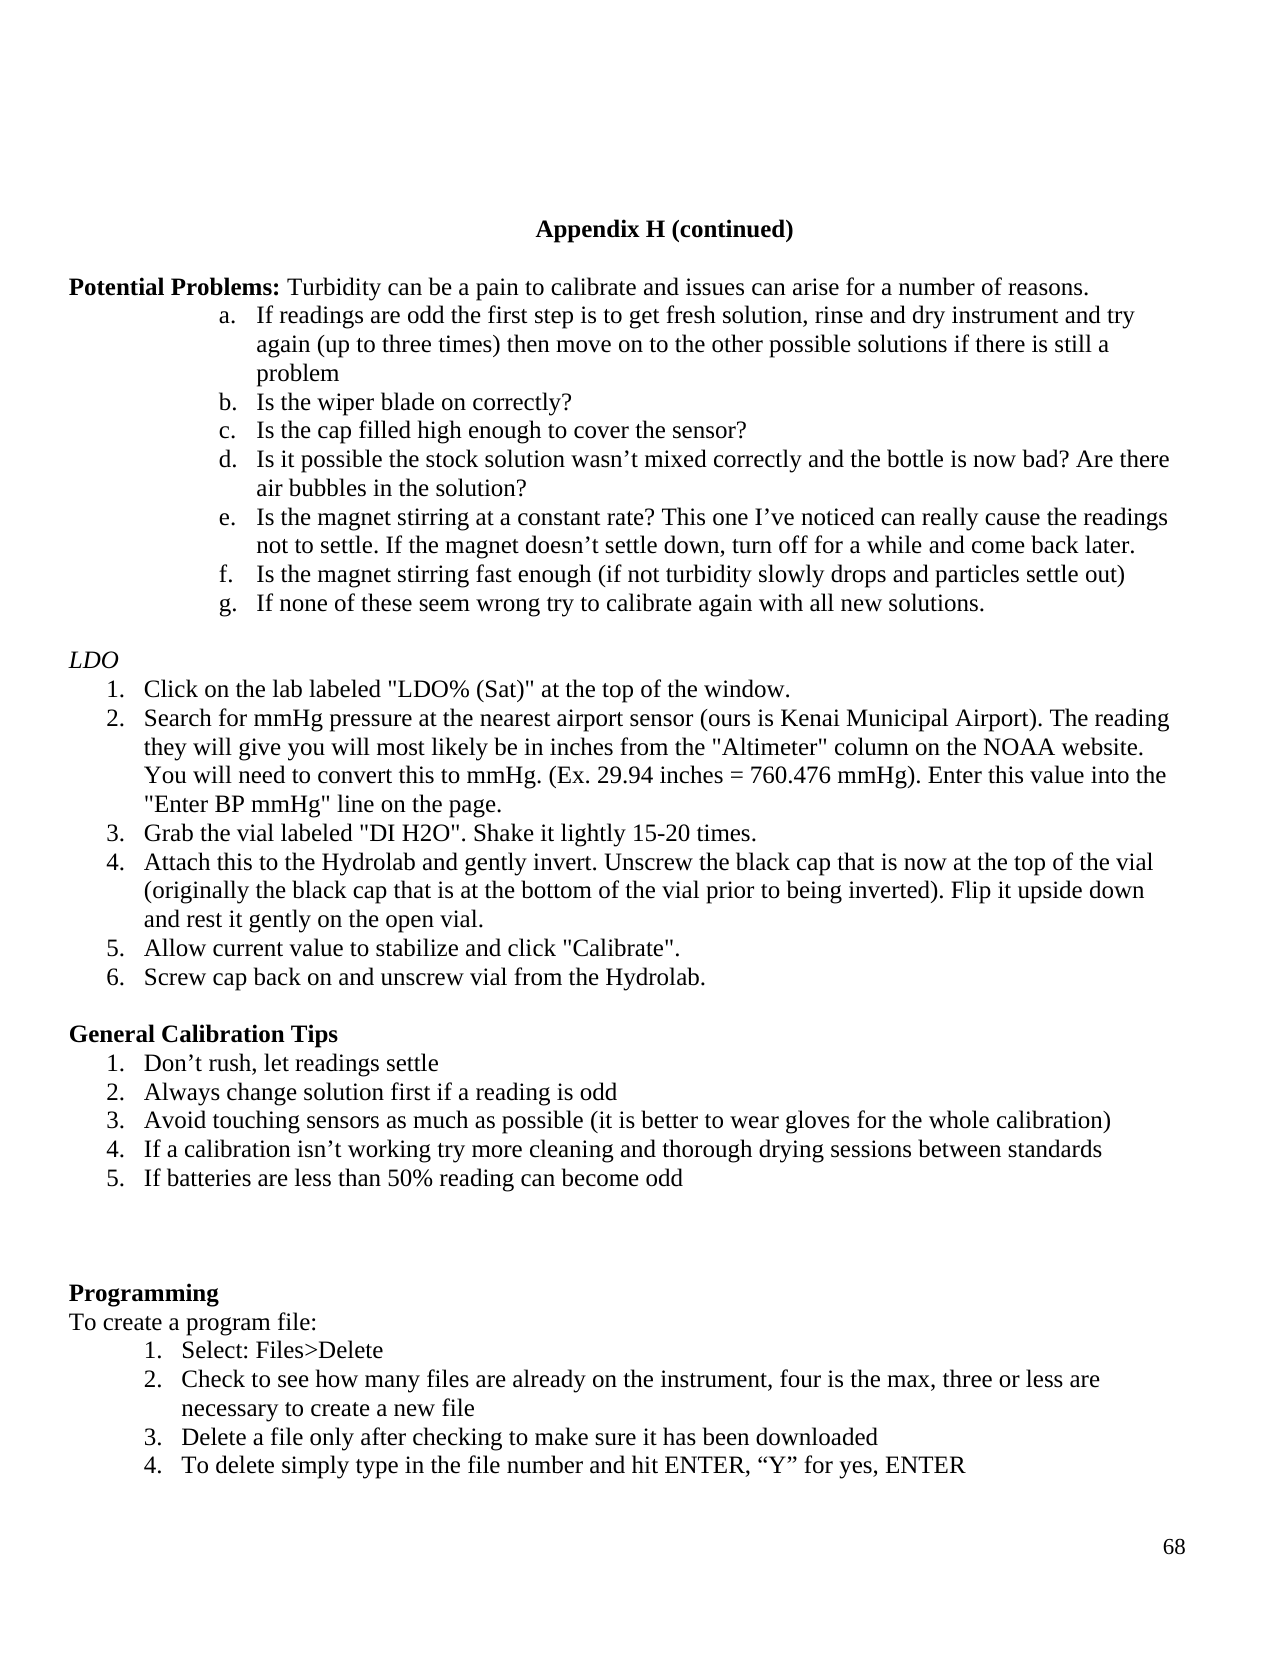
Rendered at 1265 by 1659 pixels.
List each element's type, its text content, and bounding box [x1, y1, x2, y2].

list If batteries are less than 50% reading can become odd [106, 1163, 1185, 1192]
list Is the wiper blade on correctly? [219, 387, 1185, 415]
list Don’t rush, let readings settle [106, 1048, 1185, 1077]
list Attach this to the Hydrolab and gently invert. Unscrew the black cap that is now at the top of the vial (originally the black cap that is at the bottom of the vial prior to being inverted). Flip it upside down and rest it gently on the open vial. [106, 847, 1185, 933]
list If none of these seem wrong try to calibrate again with all new solutions. [219, 588, 1185, 617]
list Delete a file only after checking to make sure it has been downloaded [144, 1422, 1185, 1450]
list Is the magnet stirring at a constant rate? This one I’ve noticed can really cause the readings not to settle. If the magnet doesn’t settle down, turn off for a while and come back later. [219, 502, 1185, 559]
list Allow current value to stabilize and click "Calibrate". [106, 933, 1185, 962]
text Potential Problems: Turbidity can be a pain to calibrate and issues can arise for a number of reasons. [69, 272, 1185, 300]
list Is the cap filled high enough to cover the sensor? [219, 415, 1185, 444]
list Check to see how many files are already on the instrument, four is the max, three or less are necessary to create a new file [144, 1364, 1185, 1422]
text General Calibration Tips [69, 1019, 1185, 1048]
list Avoid touching sensors as much as possible (it is better to wear gloves for the whole calibration) [106, 1105, 1185, 1134]
list Always change solution first if a reading is odd [106, 1077, 1185, 1105]
list Is it possible the stock solution wasn’t mixed correctly and the bottle is now bad? Are there air bubbles in the solution? [219, 444, 1185, 502]
list Search for mmHg pressure at the nearest airport sensor (ours is Kenai Municipal Airport). The reading they will give you will most likely be in inches from the "Altimeter" column on the NOAA website. You will need to convert this to mmHg. (Ex. 29.94 inches = 760.476 mmHg). Enter this value into the "Enter BP mmHg" line on the page. [106, 703, 1185, 818]
list If a calibration isn’t working try more cleaning and thorough drying sessions between standards [106, 1134, 1185, 1163]
text Programming [69, 1278, 1185, 1307]
list Grab the vial labeled "DI H2O". Shake it lightly 15-20 times. [106, 818, 1185, 847]
list Click on the lab labeled "LDO% (Sat)" at the top of the window. [106, 674, 1185, 703]
text LDO [69, 645, 1185, 674]
subtitle Appendix H (continued) [144, 214, 1185, 243]
text To create a program file: [69, 1307, 1185, 1335]
list If readings are odd the first step is to get fresh solution, rinse and dry instrument and try again (up to three times) then move on to the other possible solutions if there is still a problem [219, 300, 1185, 387]
list Is the magnet stirring fast enough (if not turbidity slowly drops and particles settle out) [219, 559, 1185, 588]
list Select: Files>Delete [144, 1335, 1185, 1364]
list To delete simply type in the file number and hit ENTER, “Y” for yes, ENTER [144, 1450, 1185, 1479]
list Screw cap back on and unscrew vial from the Hydrolab. [106, 962, 1185, 990]
